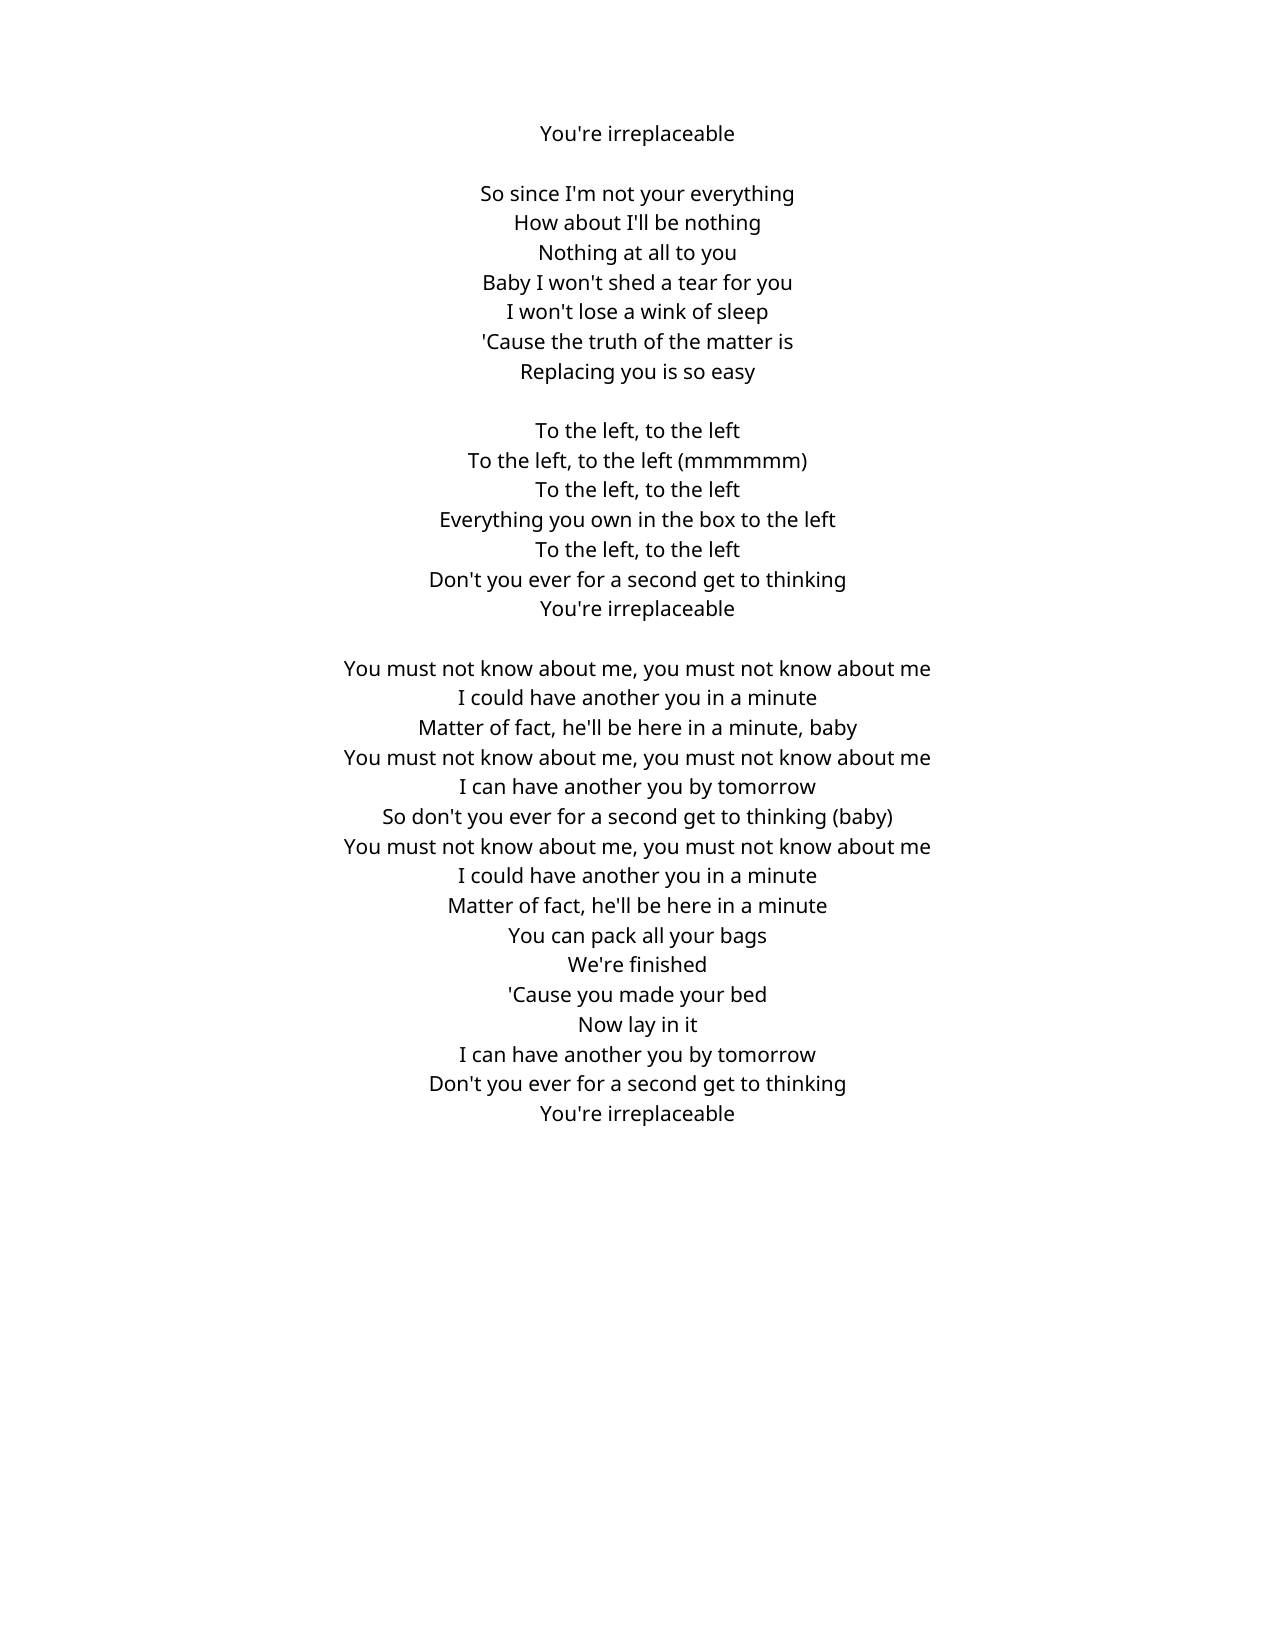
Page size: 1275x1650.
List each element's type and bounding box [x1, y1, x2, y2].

text [118, 118, 1157, 1127]
